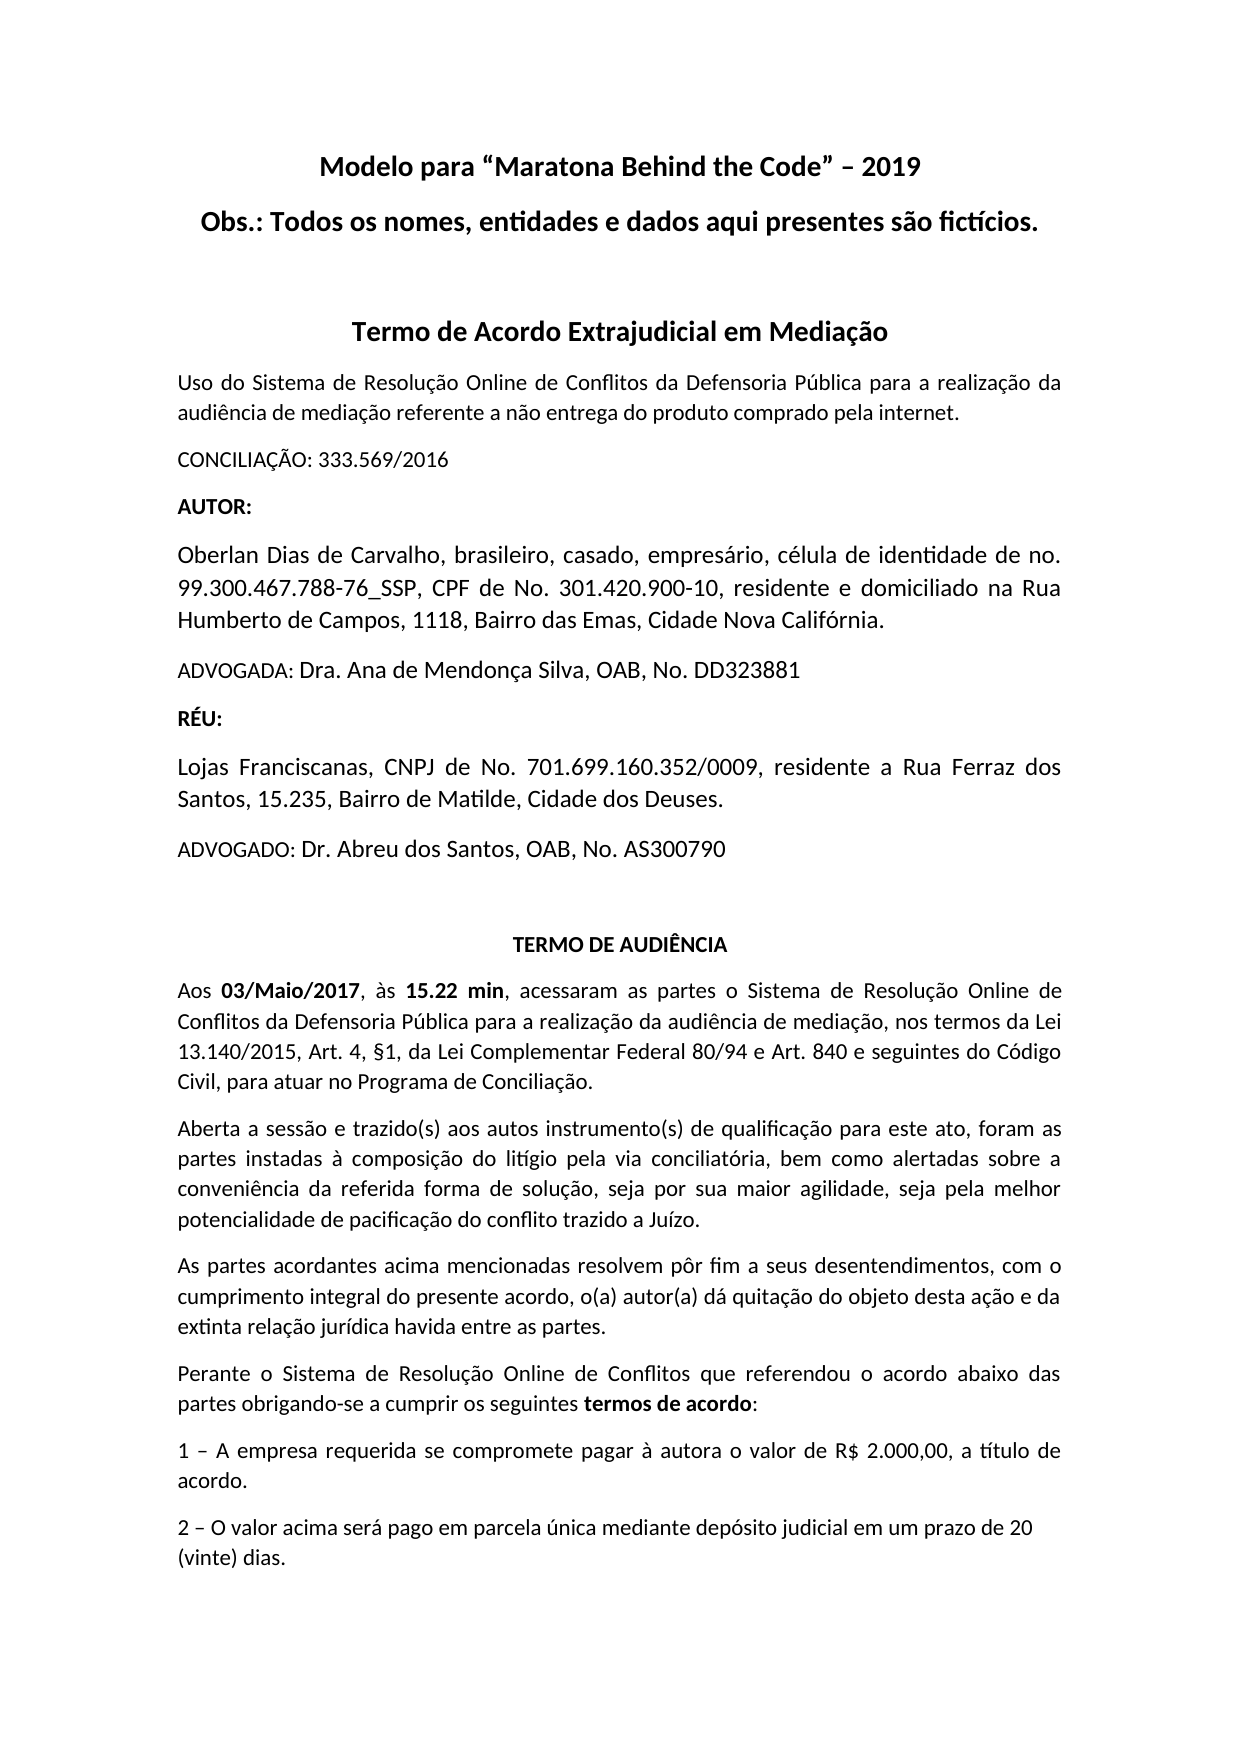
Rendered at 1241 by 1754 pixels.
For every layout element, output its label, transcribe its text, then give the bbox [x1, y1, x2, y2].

text 2 – O valor acima será pago em parcela única mediante depósito judicial em um prazo de 20 (vinte) dias. [177, 1513, 1063, 1571]
text As partes acordantes acima mencionadas resolvem pôr fim a seus desentendimentos, com o cumprimento integral do presente acordo, o(a) autor(a) dá quitação do objeto desta ação e da extinta relação jurídica havida entre as partes. [177, 1252, 1063, 1340]
text Modelo para “Maratona Behind the Code” – 2019 [177, 148, 1063, 183]
text 1 – A empresa requerida se compromete pagar à autora o valor de R$ 2.000,00, a título de acordo. [177, 1436, 1063, 1494]
text ADVOGADA: Dra. Ana de Mendonça Silva, OAB, No. DD323881 [177, 654, 1063, 685]
text ADVOGADO: Dr. Abreu dos Santos, OAB, No. AS300790 [177, 833, 1063, 864]
text TERMO DE AUDIÊNCIA [177, 930, 1063, 958]
text Oberlan Dias de Carvalho, brasileiro, casado, empresário, célula de identidade de no. 99.300.467.788-76_SSP, CPF de No. 301.420.900-10, residente e domiciliado na Rua Humberto de Campos, 1118, Bairro das Emas, Cidade Nova Califórnia. [177, 539, 1063, 635]
text Lojas Franciscanas, CNPJ de No. 701.699.160.352/0009, residente a Rua Ferraz dos Santos, 15.235, Bairro de Matilde, Cidade dos Deuses. [177, 751, 1063, 814]
text AUTOR: [177, 492, 1063, 520]
text RÉU: [177, 704, 1063, 732]
text Uso do Sistema de Resolução Online de Conflitos da Defensoria Pública para a realização da audiência de mediação referente a não entrega do produto comprado pela internet. [177, 368, 1063, 426]
text Termo de Acordo Extrajudicial em Mediação [177, 313, 1063, 348]
text Aos 03/Maio/2017, às 15.22 min, acessaram as partes o Sistema de Resolução Online de Conflitos da Defensoria Pública para a realização da audiência de mediação, nos termos da Lei 13.140/2015, Art. 4, §1, da Lei Complementar Federal 80/94 e Art. 840 e seguintes do Código Civil, para atuar no Programa de Conciliação. [177, 977, 1063, 1095]
text CONCILIAÇÃO: 333.569/2016 [177, 445, 1063, 473]
text Obs.: Todos os nomes, entidades e dados aqui presentes são fictícios. [177, 203, 1063, 238]
text Perante o Sistema de Resolução Online de Conflitos que referendou o acordo abaixo das partes obrigando-se a cumprir os seguintes termos de acordo: [177, 1359, 1063, 1417]
text Aberta a sessão e trazido(s) aos autos instrumento(s) de qualificação para este ato, foram as partes instadas à composição do litígio pela via conciliatória, bem como alertadas sobre a conveniência da referida forma de solução, seja por sua maior agilidade, seja pela melhor potencialidade de pacificação do conflito trazido a Juízo. [177, 1114, 1063, 1233]
